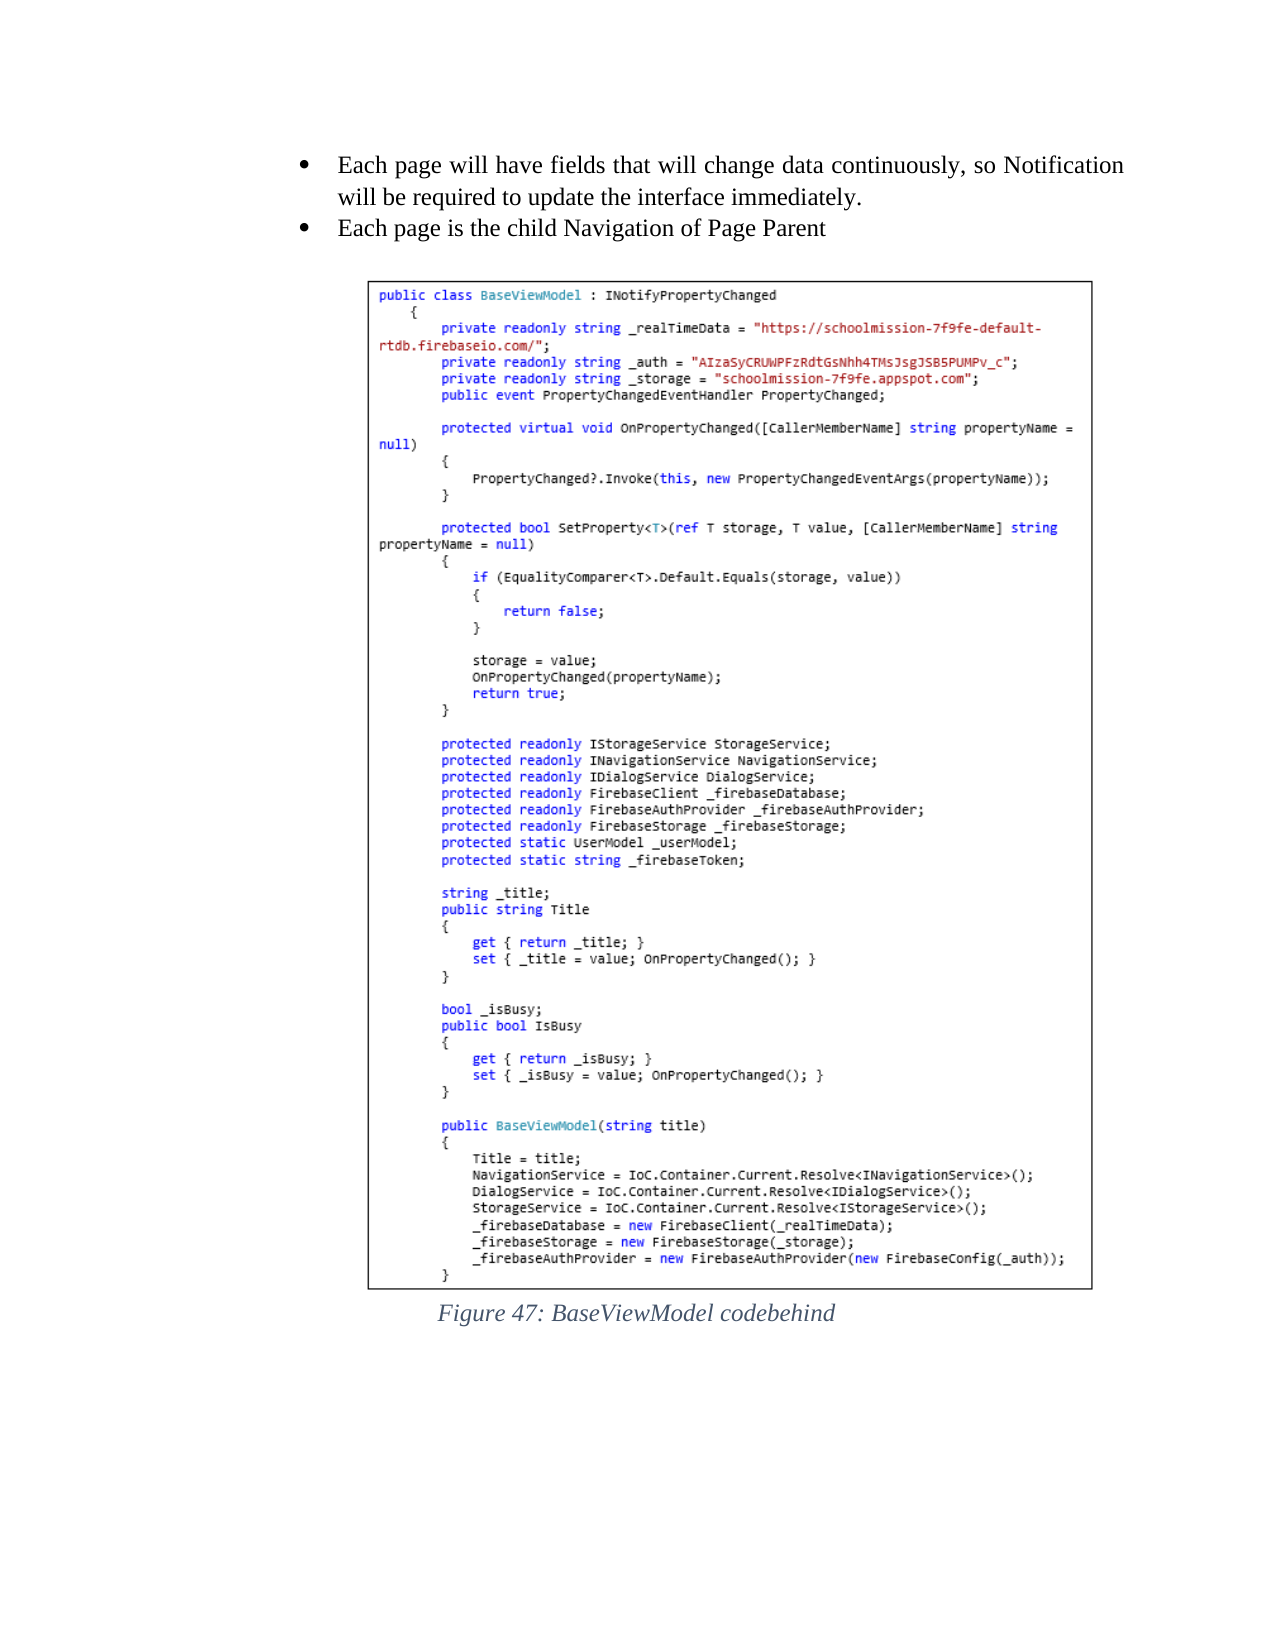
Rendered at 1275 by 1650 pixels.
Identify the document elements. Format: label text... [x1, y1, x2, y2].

text Figure 47: BaseViewModel codebehind [150, 1298, 1125, 1327]
picture [364, 276, 1098, 1296]
list Each page is the child Navigation of Page Parent [300, 213, 1125, 242]
list Each page will have fields that will change data continuously, so Notification will be required to update the interface immediately. [300, 150, 1125, 210]
